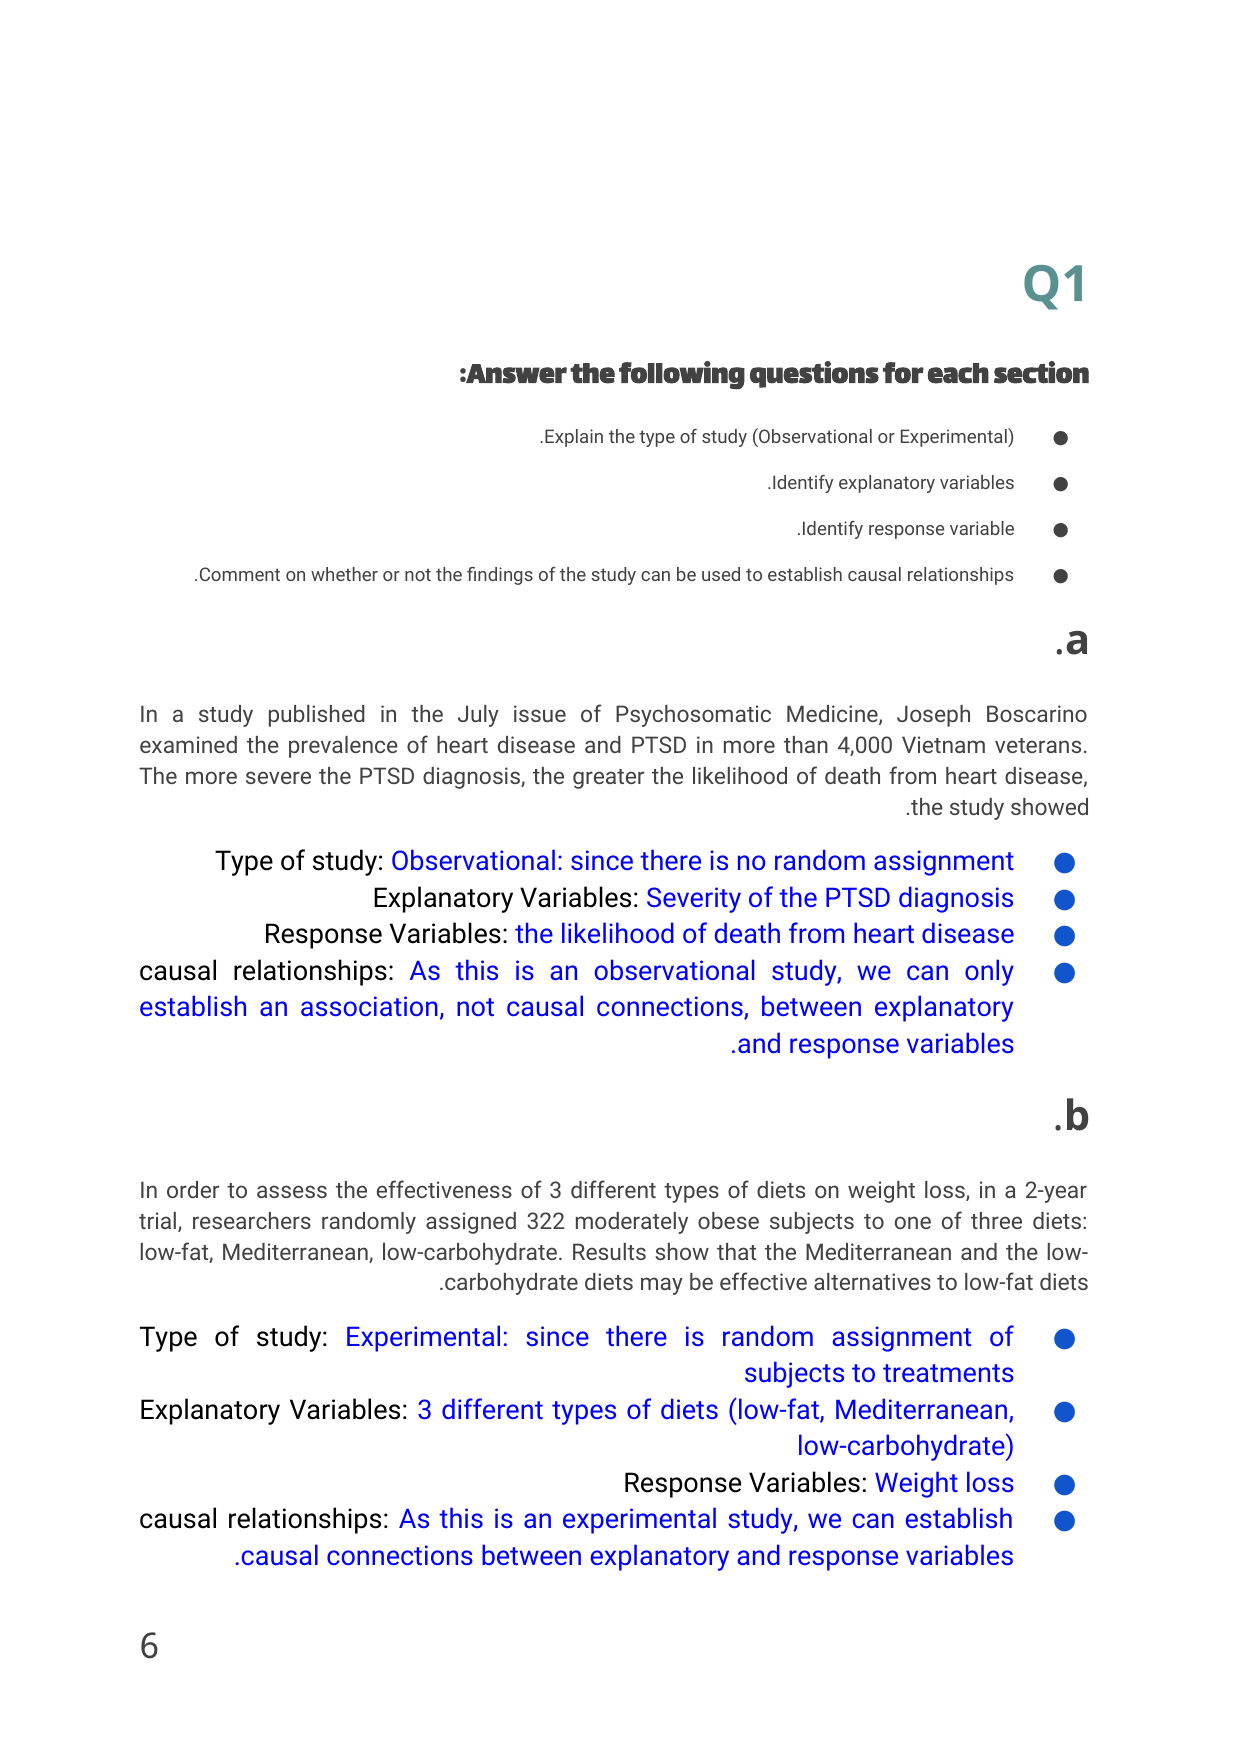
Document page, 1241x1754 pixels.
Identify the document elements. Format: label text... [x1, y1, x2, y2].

text In order to assess the effectiveness of 3 different types of diets on weight loss, in a 2-year trial, researchers randomly assigned 322 moderately obese subjects to one of three diets: low-fat, Mediterranean, low-carbohydrate. Results show that the Mediterranean and the low-carbohydrate diets may be effective alternatives to low-fat diets. [139, 1177, 1090, 1296]
subtitle a. [191, 610, 1090, 672]
list Type of study: Experimental: since there is random assignment of subjects to treatments [139, 1321, 1053, 1389]
list causal relationships: As this is an observational study, we can only establish an association, not causal connections, between explanatory and response variables. [139, 955, 1053, 1060]
list causal relationships: As this is an experimental study, we can establish causal connections between explanatory and response variables. [139, 1503, 1053, 1572]
subtitle b. [191, 1085, 1090, 1147]
subtitle Answer the following questions for each section: [191, 352, 1090, 401]
list Identify explanatory variables. [139, 472, 1053, 494]
list Response Variables: the likelihood of death from heart disease [139, 919, 1053, 950]
list Type of study: Observational: since there is no random assignment [139, 846, 1053, 877]
text In a study published in the July issue of Psychosomatic Medicine, Joseph Boscarino examined the prevalence of heart disease and PTSD in more than 4,000 Vietnam veterans. The more severe the PTSD diagnosis, the greater the likelihood of death from heart disease, the study showed. [139, 702, 1090, 821]
subtitle Q1 [186, 248, 1090, 317]
list Explanatory Variables: 3 different types of diets (low-fat, Mediterranean, low-carbohydrate) [139, 1394, 1053, 1462]
list Comment on whether or not the findings of the study can be used to establish causal relationships. [139, 564, 1053, 586]
list Explanatory Variables: Severity of the PTSD diagnosis [139, 882, 1053, 914]
list Identify response variable. [139, 518, 1053, 540]
list Explain the type of study (Observational or Experimental). [139, 426, 1053, 448]
list Response Variables: Weight loss [139, 1467, 1053, 1499]
